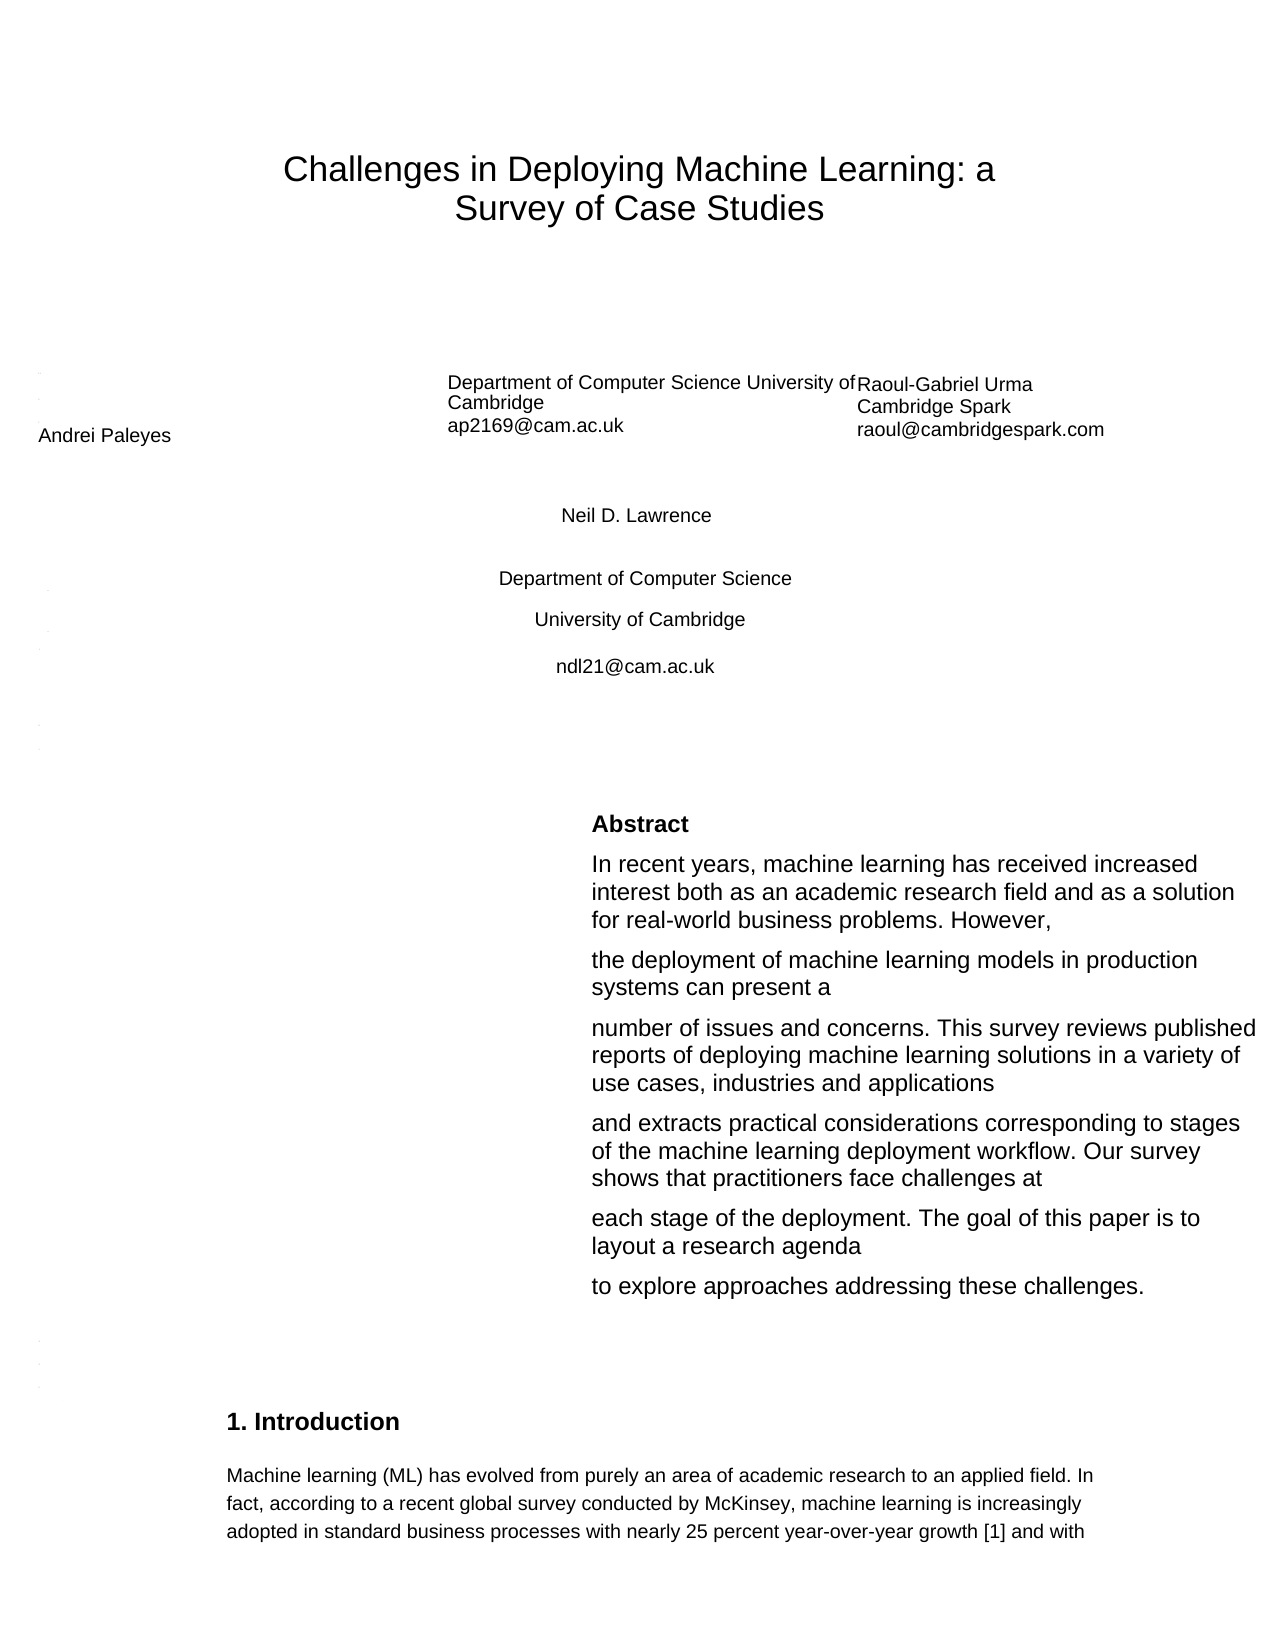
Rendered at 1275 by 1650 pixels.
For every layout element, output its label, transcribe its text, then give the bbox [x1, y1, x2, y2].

text and extracts practical considerations corresponding to stages of the machine learning deployment workflow. Our survey shows that practitioners face challenges at [591, 1109, 1266, 1192]
text Abstract [591, 810, 1266, 838]
text Andrei Paleyes [38, 423, 447, 446]
text Challenges in Deploying Machine Learning: a Survey of Case Studies [230, 150, 1049, 228]
text adopted in standard business processes with nearly 25 percent year-over-year growth [1] and with [226, 1520, 1266, 1543]
text Neil D. Lawrence [561, 503, 1266, 526]
text fact, according to a recent global survey conducted by McKinsey, machine learning is increasingly [226, 1492, 1266, 1515]
text 1. Introduction Machine learning (ML) has evolved from purely an area of academic research to an applied field. In [226, 1407, 1266, 1486]
text number of issues and concerns. This survey reviews published reports of deploying machine learning solutions in a variety of use cases, industries and applications [591, 1013, 1266, 1096]
text Department of Computer Science University of Cambridge [447, 373, 857, 414]
text Department of Computer Science [498, 566, 1266, 589]
text to explore approaches addressing these challenges. [591, 1272, 1266, 1300]
text ndl21@cam.ac.uk [556, 655, 1266, 678]
text Cambridge Spark [857, 395, 1266, 418]
text the deployment of machine learning models in production systems can present a [591, 946, 1266, 1001]
text raoul@cambridgespark.com [857, 418, 1266, 441]
text each stage of the deployment. The goal of this paper is to layout a research agenda [591, 1204, 1266, 1259]
text ap2169@cam.ac.uk [447, 414, 857, 437]
text Raoul-Gabriel Urma [857, 373, 1266, 395]
text University of Cambridge [534, 607, 1266, 630]
text In recent years, machine learning has received increased interest both as an academic research field and as a solution for real-world business problems. However, [591, 850, 1266, 933]
